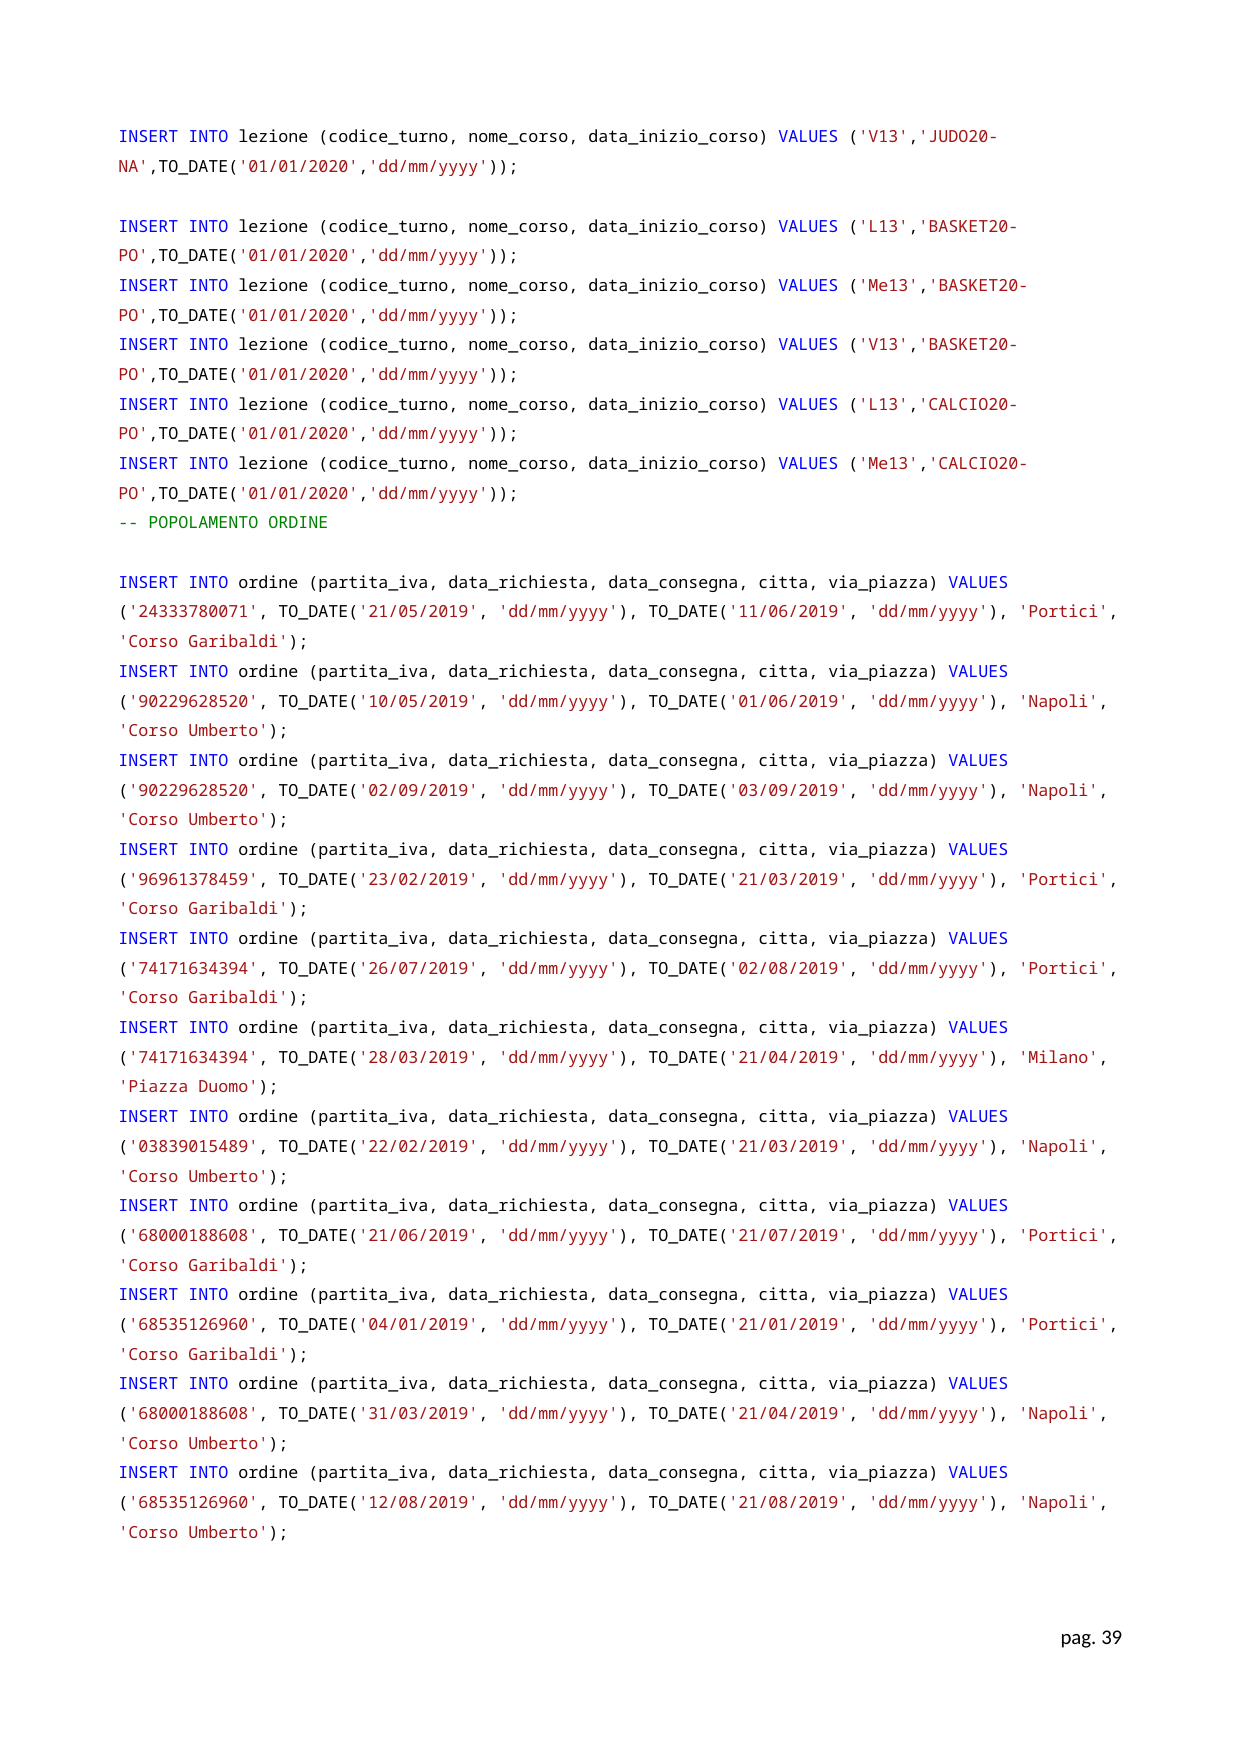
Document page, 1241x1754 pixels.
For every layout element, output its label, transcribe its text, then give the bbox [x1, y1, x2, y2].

text INSERT INTO lezione (codice_turno, nome_corso, data_inizio_corso) VALUES ('L13','CALCIO20-PO',TO_DATE('01/01/2020','dd/mm/yyyy')); [118, 385, 1122, 445]
text INSERT INTO ordine (partita_iva, data_richiesta, data_consegna, citta, via_piazza) VALUES ('68000188608', TO_DATE('21/06/2019', 'dd/mm/yyyy'), TO_DATE('21/07/2019', 'dd/mm/yyyy'), 'Portici', 'Corso Garibaldi'); [118, 1187, 1122, 1276]
text INSERT INTO ordine (partita_iva, data_richiesta, data_consegna, citta, via_piazza) VALUES ('68000188608', TO_DATE('31/03/2019', 'dd/mm/yyyy'), TO_DATE('21/04/2019', 'dd/mm/yyyy'), 'Napoli', 'Corso Umberto'); [118, 1365, 1122, 1454]
text INSERT INTO lezione (codice_turno, nome_corso, data_inizio_corso) VALUES ('Me13','BASKET20-PO',TO_DATE('01/01/2020','dd/mm/yyyy')); [118, 267, 1122, 326]
text INSERT INTO ordine (partita_iva, data_richiesta, data_consegna, citta, via_piazza) VALUES ('90229628520', TO_DATE('02/09/2019', 'dd/mm/yyyy'), TO_DATE('03/09/2019', 'dd/mm/yyyy'), 'Napoli', 'Corso Umberto'); [118, 742, 1122, 831]
text INSERT INTO lezione (codice_turno, nome_corso, data_inizio_corso) VALUES ('Me13','CALCIO20-PO',TO_DATE('01/01/2020','dd/mm/yyyy')); [118, 445, 1122, 504]
text -- POPOLAMENTO ORDINE [118, 504, 1122, 534]
text INSERT INTO lezione (codice_turno, nome_corso, data_inizio_corso) VALUES ('V13','BASKET20-PO',TO_DATE('01/01/2020','dd/mm/yyyy')); [118, 326, 1122, 385]
text INSERT INTO lezione (codice_turno, nome_corso, data_inizio_corso) VALUES ('L13','BASKET20-PO',TO_DATE('01/01/2020','dd/mm/yyyy')); [118, 207, 1122, 267]
text INSERT INTO ordine (partita_iva, data_richiesta, data_consegna, citta, via_piazza) VALUES ('74171634394', TO_DATE('26/07/2019', 'dd/mm/yyyy'), TO_DATE('02/08/2019', 'dd/mm/yyyy'), 'Portici', 'Corso Garibaldi'); [118, 920, 1122, 1009]
text INSERT INTO ordine (partita_iva, data_richiesta, data_consegna, citta, via_piazza) VALUES ('68535126960', TO_DATE('04/01/2019', 'dd/mm/yyyy'), TO_DATE('21/01/2019', 'dd/mm/yyyy'), 'Portici', 'Corso Garibaldi'); [118, 1276, 1122, 1365]
text INSERT INTO ordine (partita_iva, data_richiesta, data_consegna, citta, via_piazza) VALUES ('90229628520', TO_DATE('10/05/2019', 'dd/mm/yyyy'), TO_DATE('01/06/2019', 'dd/mm/yyyy'), 'Napoli', 'Corso Umberto'); [118, 652, 1122, 742]
text INSERT INTO ordine (partita_iva, data_richiesta, data_consegna, citta, via_piazza) VALUES ('68535126960', TO_DATE('12/08/2019', 'dd/mm/yyyy'), TO_DATE('21/08/2019', 'dd/mm/yyyy'), 'Napoli', 'Corso Umberto'); [118, 1454, 1122, 1543]
text INSERT INTO ordine (partita_iva, data_richiesta, data_consegna, citta, via_piazza) VALUES ('74171634394', TO_DATE('28/03/2019', 'dd/mm/yyyy'), TO_DATE('21/04/2019', 'dd/mm/yyyy'), 'Milano', 'Piazza Duomo'); [118, 1009, 1122, 1098]
text INSERT INTO ordine (partita_iva, data_richiesta, data_consegna, citta, via_piazza) VALUES ('96961378459', TO_DATE('23/02/2019', 'dd/mm/yyyy'), TO_DATE('21/03/2019', 'dd/mm/yyyy'), 'Portici', 'Corso Garibaldi'); [118, 831, 1122, 920]
text INSERT INTO ordine (partita_iva, data_richiesta, data_consegna, citta, via_piazza) VALUES ('24333780071', TO_DATE('21/05/2019', 'dd/mm/yyyy'), TO_DATE('11/06/2019', 'dd/mm/yyyy'), 'Portici', 'Corso Garibaldi'); [118, 563, 1122, 652]
text INSERT INTO ordine (partita_iva, data_richiesta, data_consegna, citta, via_piazza) VALUES ('03839015489', TO_DATE('22/02/2019', 'dd/mm/yyyy'), TO_DATE('21/03/2019', 'dd/mm/yyyy'), 'Napoli', 'Corso Umberto'); [118, 1098, 1122, 1187]
text INSERT INTO lezione (codice_turno, nome_corso, data_inizio_corso) VALUES ('V13','JUDO20-NA',TO_DATE('01/01/2020','dd/mm/yyyy')); [118, 118, 1122, 177]
